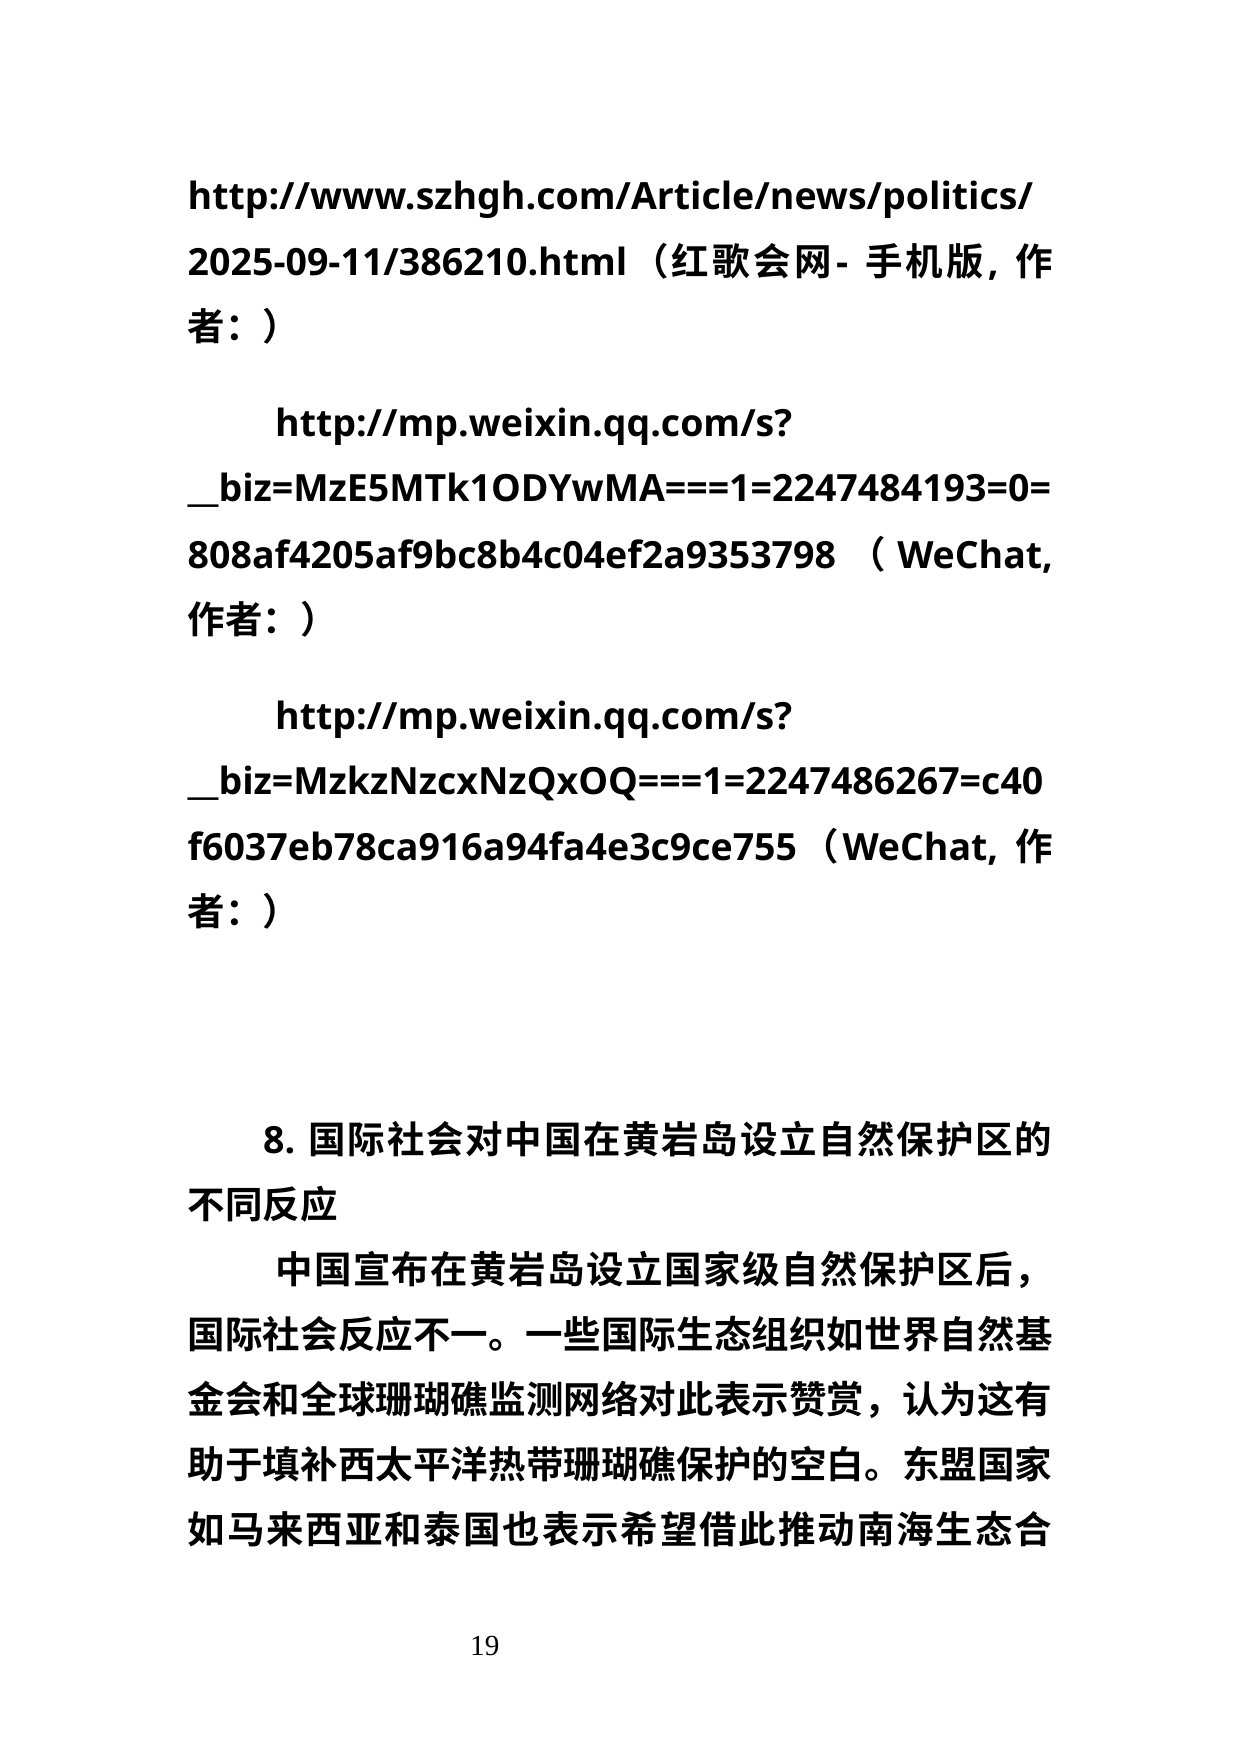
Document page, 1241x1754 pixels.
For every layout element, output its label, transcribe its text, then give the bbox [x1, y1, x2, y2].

text 8. 国际社会对中国在黄岩岛设立自然保护区的不同反应 [187, 1104, 1053, 1234]
text http://mp.weixin.qq.com/s?__biz=MzkzNzcxNzQxOQ===1=2247486267=c40f6037eb78ca916a94fa4e3c9ce755（WeChat, 作者：） [187, 682, 1053, 942]
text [187, 1234, 1053, 1559]
text http://mp.weixin.qq.com/s?__biz=MzE5MTk1ODYwMA===1=2247484193=0=808af4205af9bc8b4c04ef2a9353798（WeChat, 作者：） [187, 389, 1053, 649]
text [187, 162, 1053, 357]
